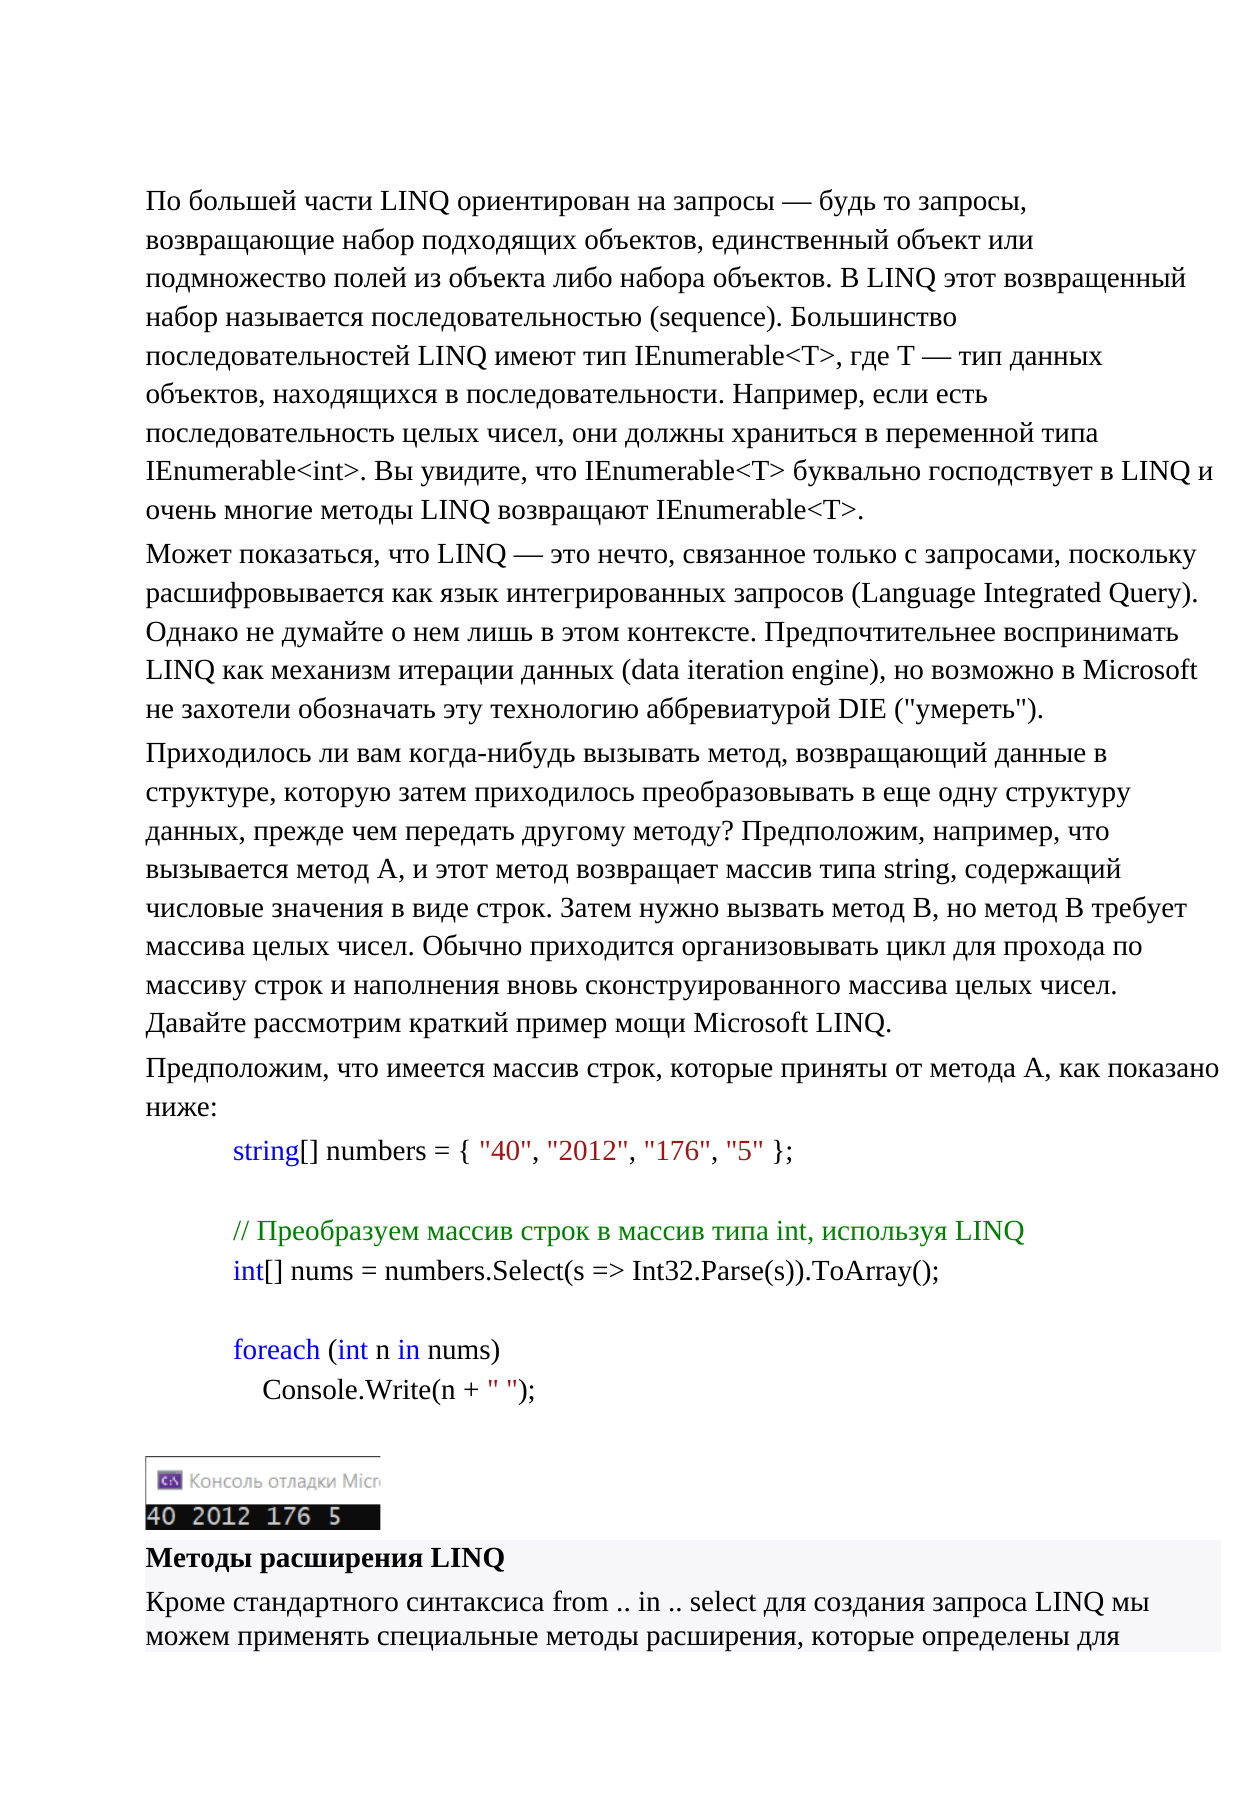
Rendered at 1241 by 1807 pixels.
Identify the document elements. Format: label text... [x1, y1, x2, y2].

text string[] numbers = { "40", "2012", "176", "5" }; [145, 1133, 1221, 1167]
text int[] nums = numbers.Select(s => Int32.Parse(s)).ToArray(); [145, 1253, 1221, 1286]
text Console.Write(n + " "); [145, 1372, 1221, 1406]
subtitle Методы расширения LINQ [145, 1540, 1221, 1573]
picture [145, 1456, 381, 1530]
text По большей части LINQ ориентирован на запросы — будь то запросы, возвращающие набор подходящих объектов, единственный объект или подмножество полей из объекта либо набора объектов. В LINQ этот возвращенный набор называется последовательностью (sequence). Большинство последовательностей LINQ имеют тип IEnumerable<T>, где T — тип данных объектов, находящихся в последовательности. Например, если есть последовательность целых чисел, они должны храниться в переменной типа IEnumerable<int>. Вы увидите, что IEnumerable<T> буквально господствует в LINQ и очень многие методы LINQ возвращают IEnumerable<T>. [145, 183, 1221, 525]
text foreach (int n in nums) [145, 1332, 1221, 1366]
text // Преобразуем массив строк в массив типа int, используя LINQ [145, 1213, 1221, 1247]
text Предположим, что имеется массив строк, которые приняты от метода А, как показано ниже: [145, 1050, 1221, 1122]
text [145, 1584, 1221, 1652]
text Приходилось ли вам когда-нибудь вызывать метод, возвращающий данные в структуре, которую затем приходилось преобразовывать в еще одну структуру данных, прежде чем передать другому методу? Предположим, например, что вызывается метод А, и этот метод возвращает массив типа string, содержащий числовые значения в виде строк. Затем нужно вызвать метод В, но метод В требует массива целых чисел. Обычно приходится организовывать цикл для прохода по массиву строк и наполнения вновь сконструированного массива целых чисел. Давайте рассмотрим краткий пример мощи Microsoft LINQ. [145, 736, 1221, 1039]
text Может показаться, что LINQ — это нечто, связанное только с запросами, поскольку расшифровывается как язык интегрированных запросов (Language Integrated Query). Однако не думайте о нем лишь в этом контексте. Предпочтительнее воспринимать LINQ как механизм итерации данных (data iteration engine), но возможно в Microsoft не захотели обозначать эту технологию аббревиатурой DIE ("умереть"). [145, 537, 1221, 724]
